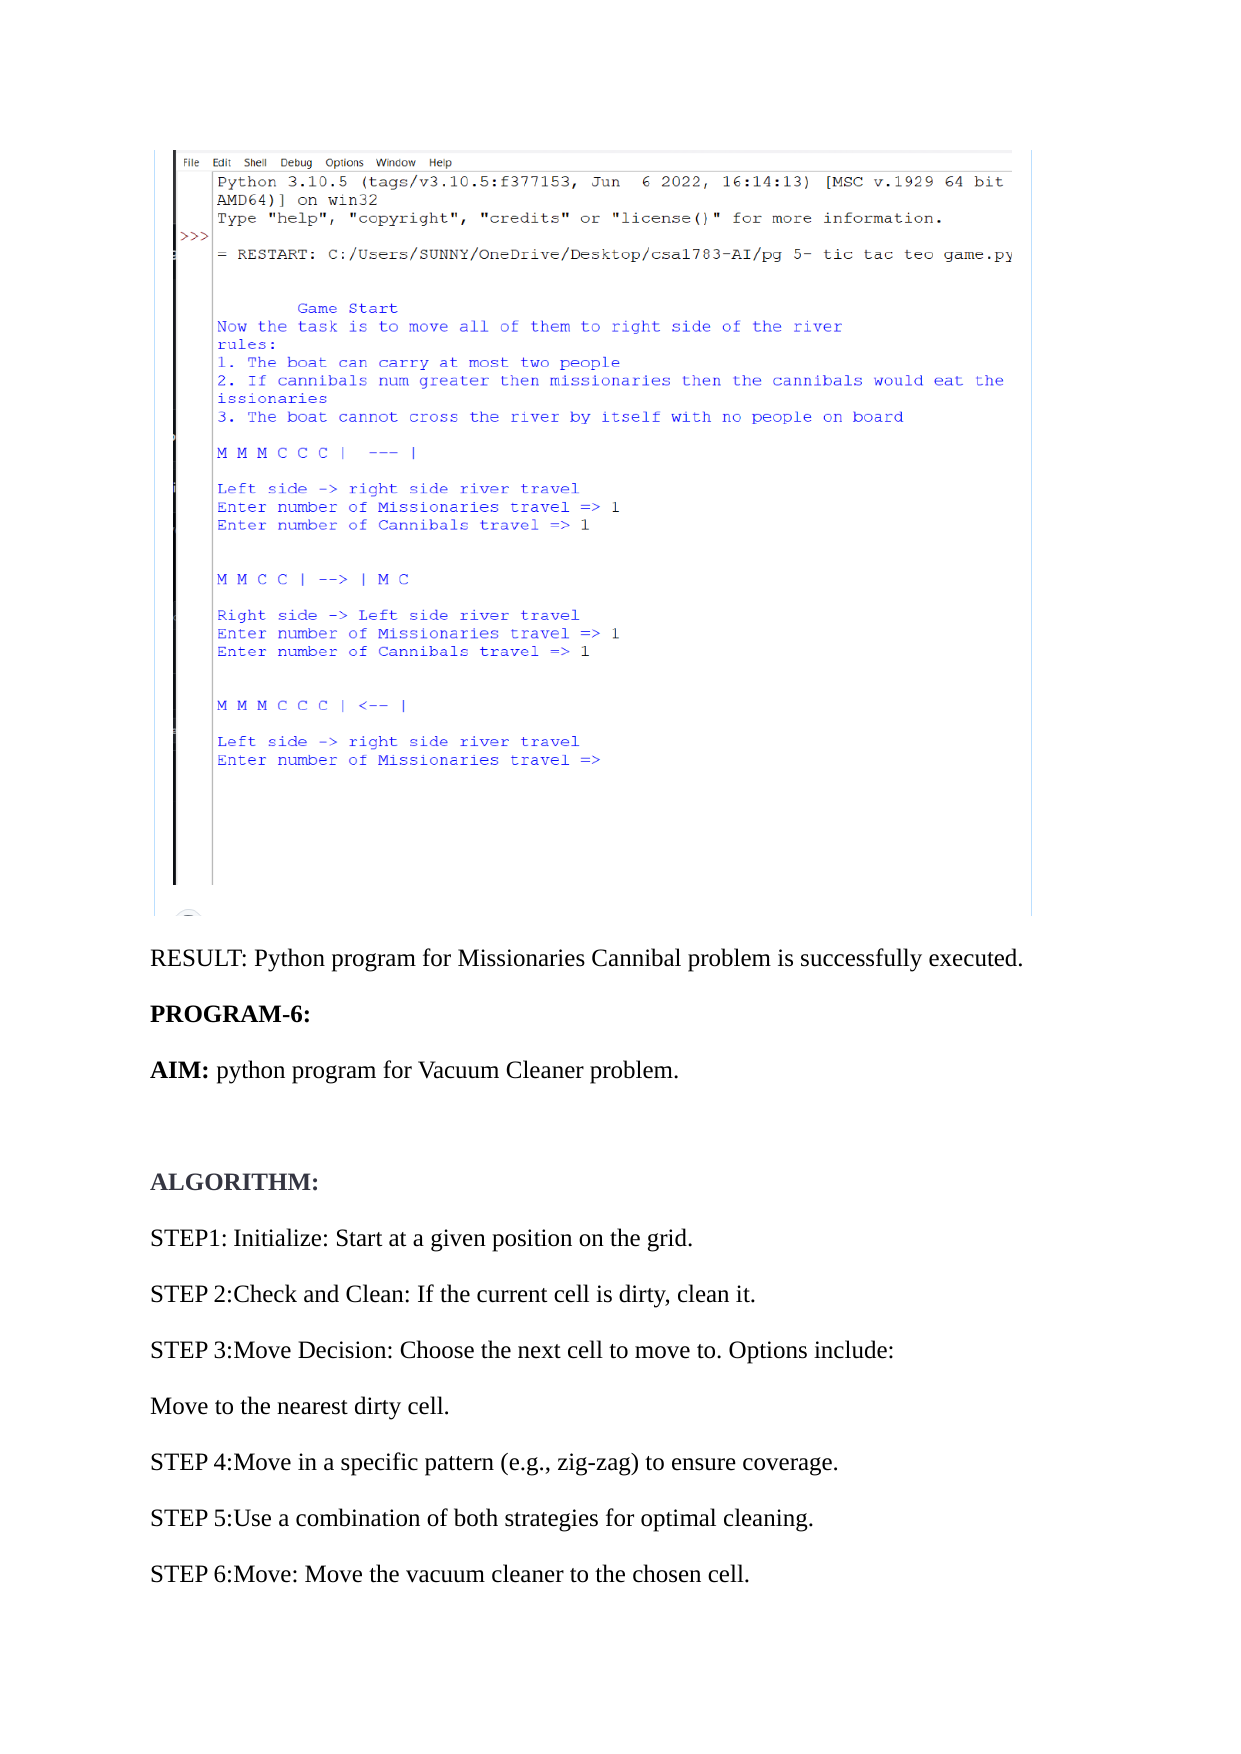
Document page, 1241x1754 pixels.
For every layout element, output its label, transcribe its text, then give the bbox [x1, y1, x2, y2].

text AIM: python program for Vacuum Cleaner problem. [150, 1055, 1090, 1084]
text STEP 2:Check and Clean: If the current cell is dirty, clean it. [150, 1279, 1090, 1308]
text STEP1: Initialize: Start at a given position on the grid. [150, 1223, 1090, 1252]
text STEP 5:Use a combination of both strategies for optimal cleaning. [150, 1503, 1090, 1532]
text STEP 4:Move in a specific pattern (e.g., zig-zag) to ensure coverage. [150, 1447, 1090, 1476]
text ALGORITHM: [150, 1167, 1090, 1196]
text Move to the nearest dirty cell. [150, 1391, 1090, 1420]
text STEP 3:Move Decision: Choose the next cell to move to. Options include: [150, 1335, 1090, 1364]
text RESULT: Python program for Missionaries Cannibal problem is successfully executed. [150, 943, 1090, 972]
text STEP 6:Move: Move the vacuum cleaner to the chosen cell. [150, 1559, 1090, 1588]
text PROGRAM-6: [150, 999, 1090, 1028]
picture [150, 150, 1091, 916]
